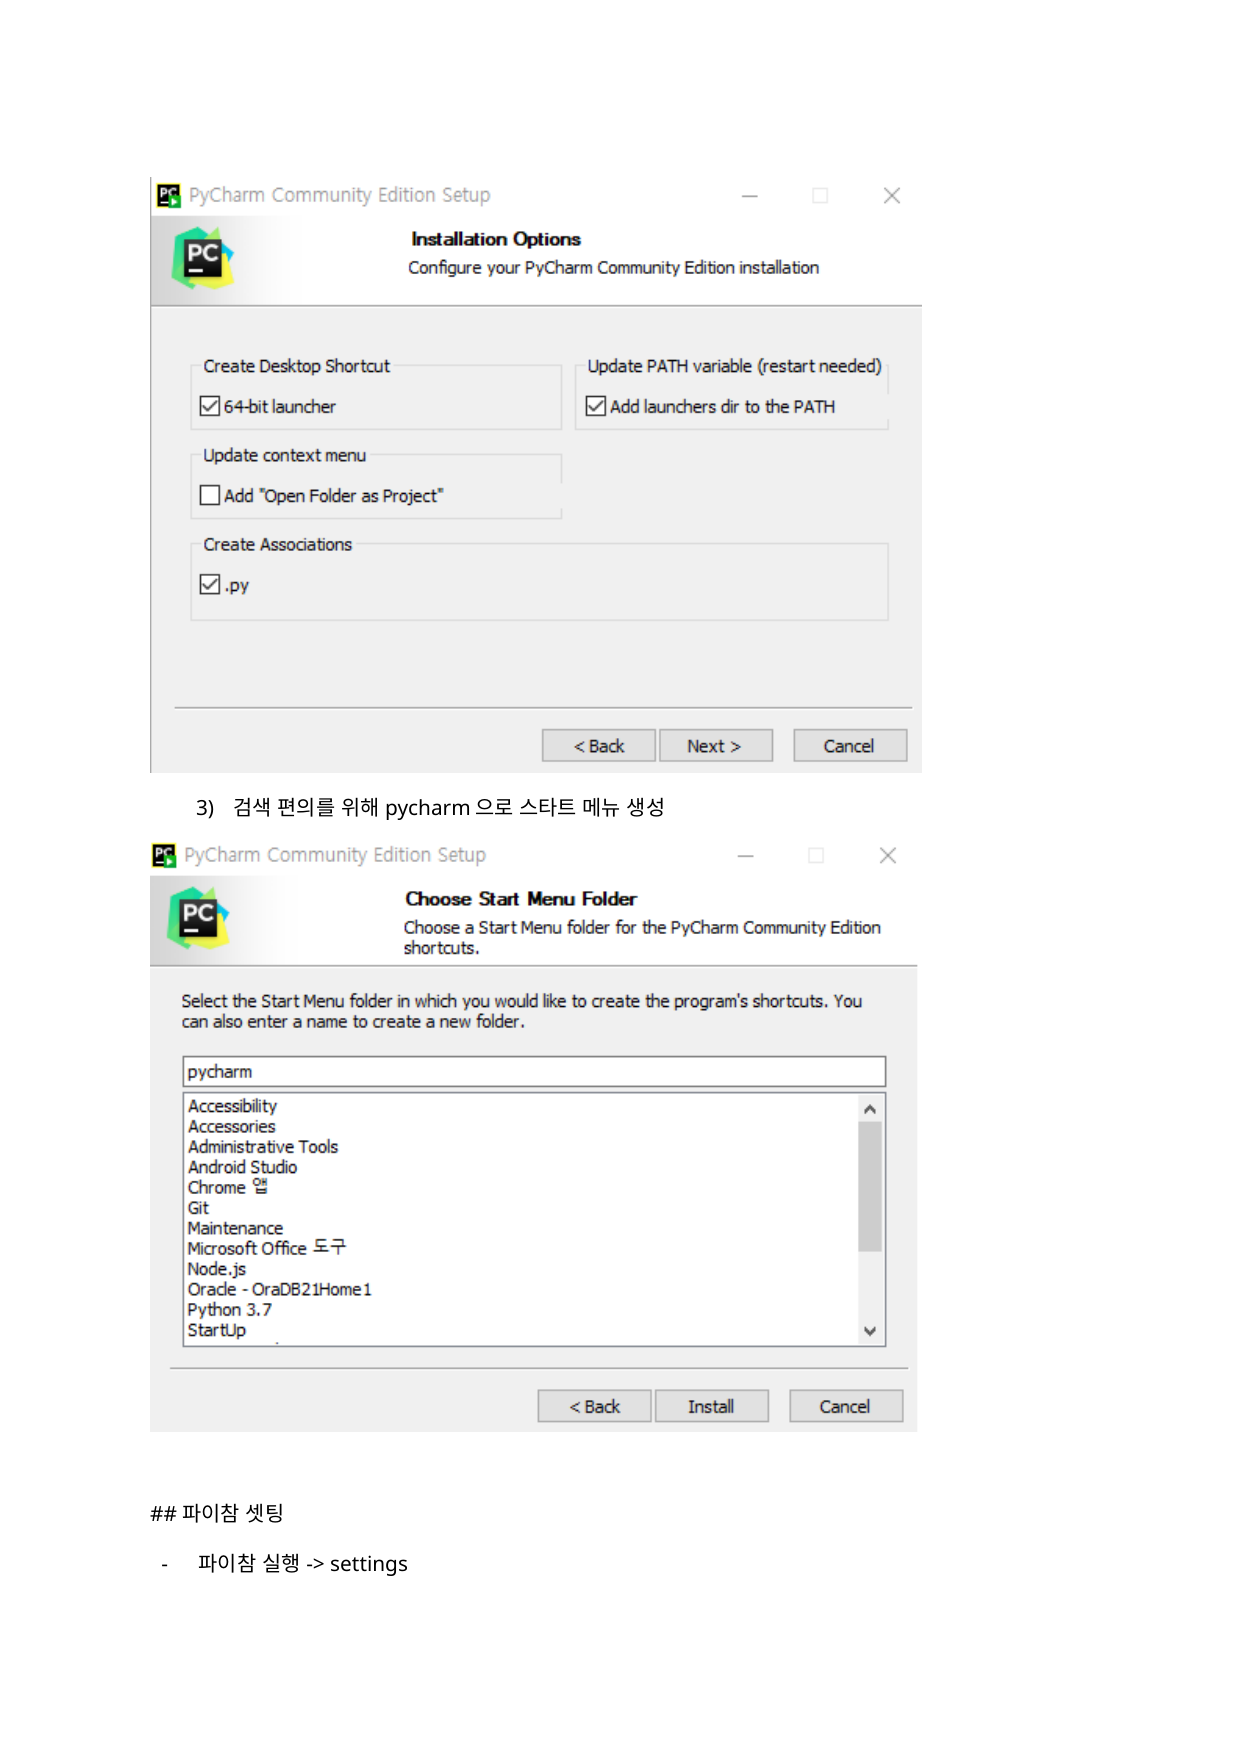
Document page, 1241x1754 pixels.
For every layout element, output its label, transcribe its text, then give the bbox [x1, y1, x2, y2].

list 파이참 실행 -> settings [161, 1547, 1090, 1577]
list 검색 편의를 위해 pycharm으로 스타트 메뉴 생성 [196, 791, 1090, 822]
text ## 파이참 셋팅 [150, 1498, 1090, 1528]
picture [150, 177, 922, 773]
picture [150, 840, 918, 1432]
